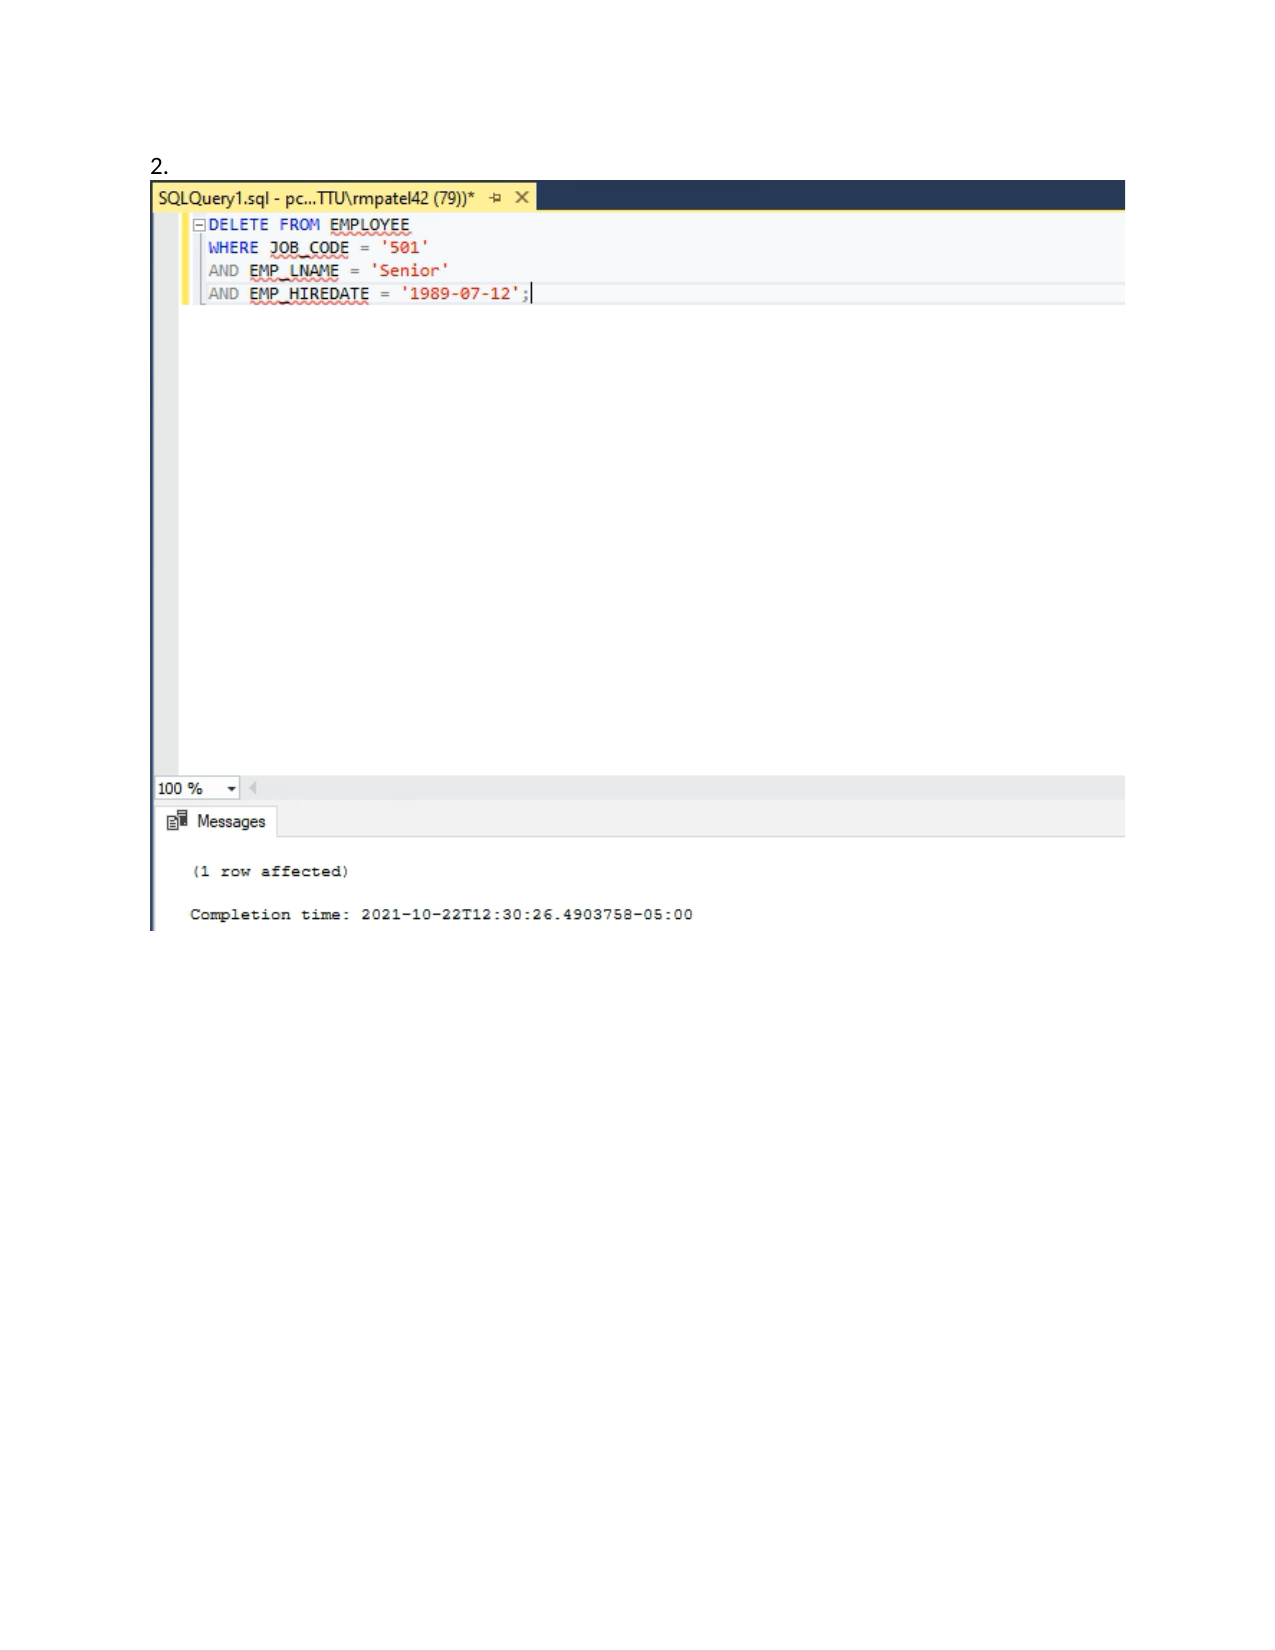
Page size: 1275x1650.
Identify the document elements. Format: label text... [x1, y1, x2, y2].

picture [150, 180, 1125, 931]
text 2. [150, 150, 1125, 180]
